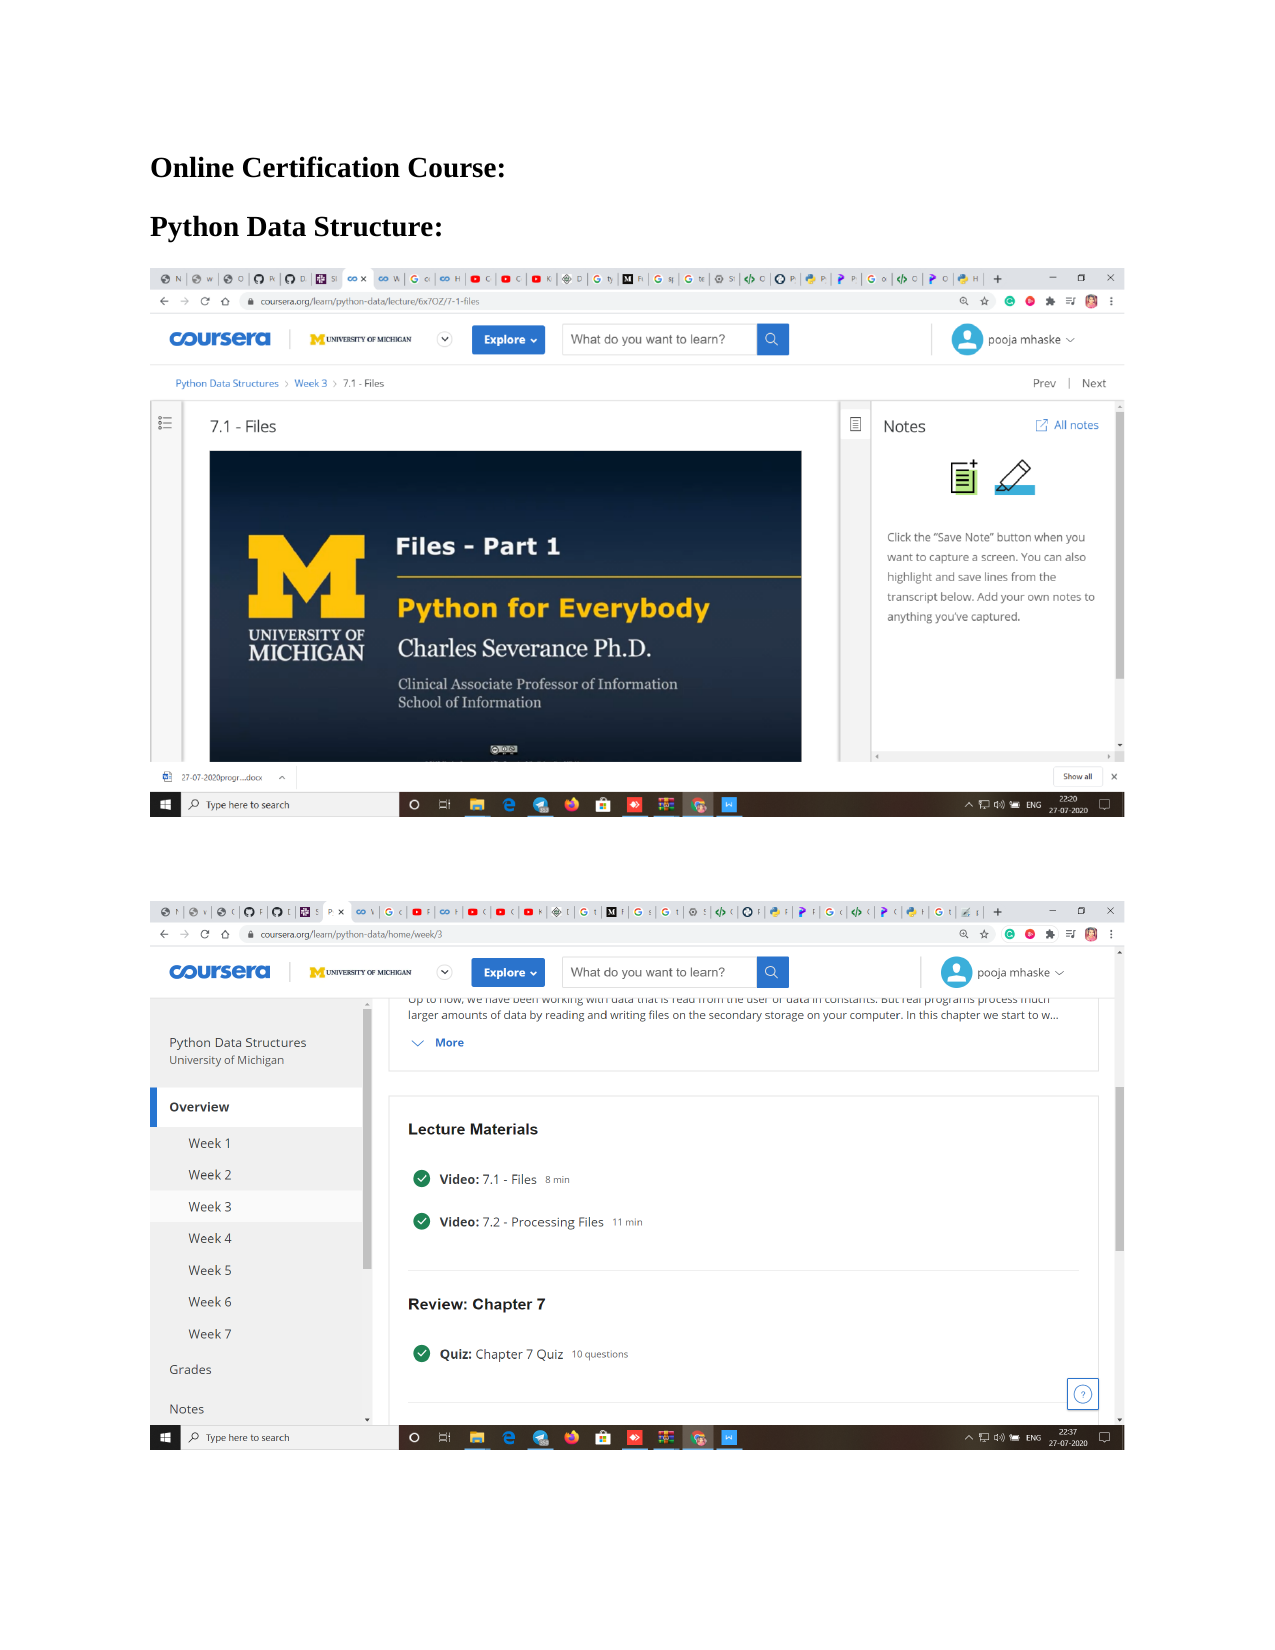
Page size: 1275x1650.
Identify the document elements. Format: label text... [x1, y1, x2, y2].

picture [150, 901, 1125, 1450]
text Online Certification Course: [150, 150, 1125, 183]
text Python Data Structure: [150, 209, 1125, 243]
picture [150, 268, 1125, 817]
